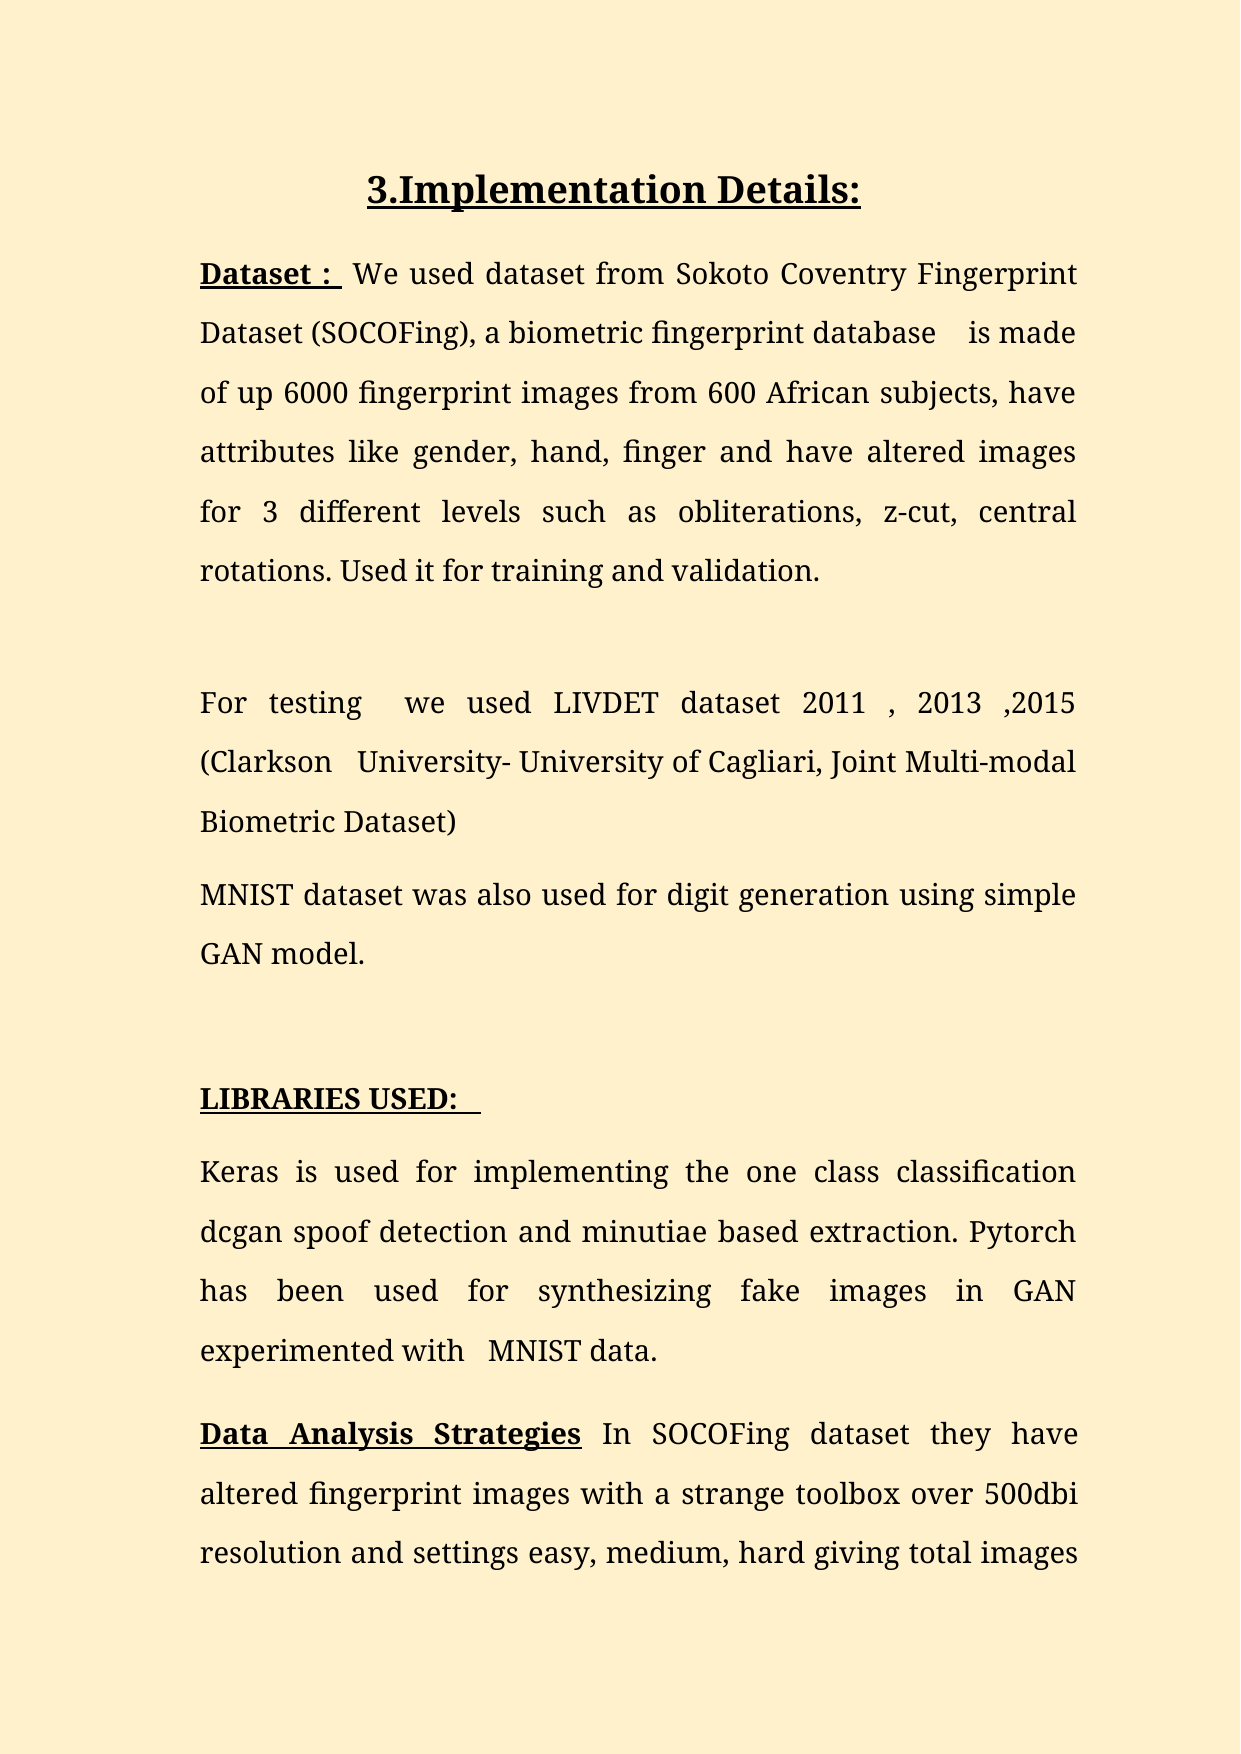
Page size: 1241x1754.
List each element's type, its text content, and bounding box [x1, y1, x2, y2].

text 3.Implementation Details: [150, 163, 1078, 214]
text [199, 1413, 1079, 1572]
text For testing we used LIVDET dataset 2011 , 2013 ,2015 (Clarkson University- University of Cagliari, Joint Multi-modal Biometric Dataset) [199, 682, 1078, 841]
text Dataset : We used dataset from Sokoto Coventry Fingerprint Dataset (SOCOFing), a biometric fingerprint database is made of up 6000 fingerprint images from 600 African subjects, have attributes like gender, hand, finger and have altered images for 3 different levels such as obliterations, z-cut, central rotations. Used it for training and validation. [199, 253, 1078, 590]
text Keras is used for implementing the one class classification dcgan spoof detection and minutiae based extraction. Pytorch has been used for synthesizing fake images in GAN experimented with MNIST data. [199, 1151, 1078, 1369]
text MNIST dataset was also used for digit generation using simple GAN model. [199, 874, 1078, 973]
text LIBRARIES USED: [199, 1079, 1078, 1118]
